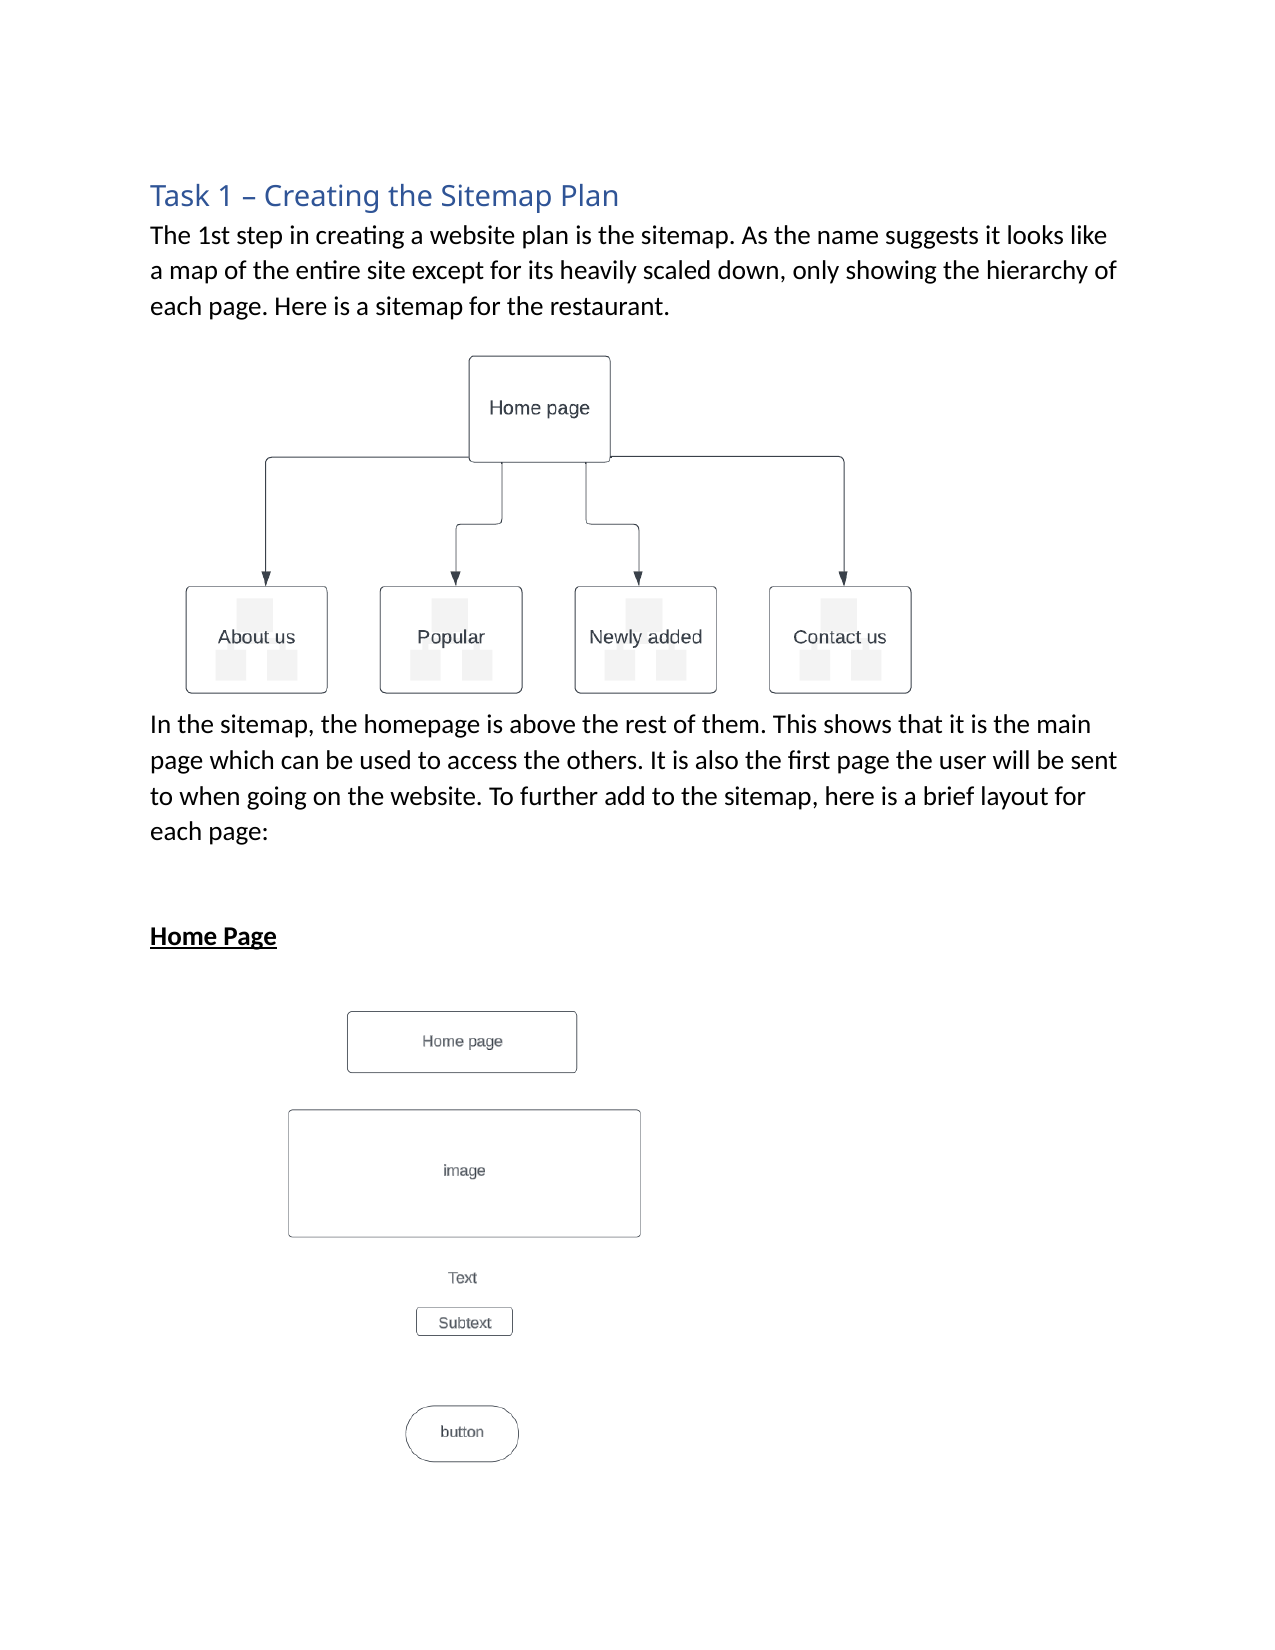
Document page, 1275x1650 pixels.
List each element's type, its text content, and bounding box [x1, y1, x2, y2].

picture [150, 320, 946, 728]
text In the sitemap, the homepage is above the rest of them. This shows that it is the main page which can be used to access the others. It is also the first page the user will be sent to when going on the website. To further add to the sitemap, here is a brief layout for each page: [150, 707, 1125, 847]
subtitle Task 1 – Creating the Sitemap Plan [150, 175, 1125, 215]
text The 1st step in creating a website plan is the sitemap. As the name suggests it looks like a map of the entire site except for its heavily scaled down, only showing the hierarchy of each page. Here is a sitemap for the restaurant. [150, 218, 1125, 322]
text Home Page [150, 919, 1125, 952]
picture [150, 965, 786, 1549]
